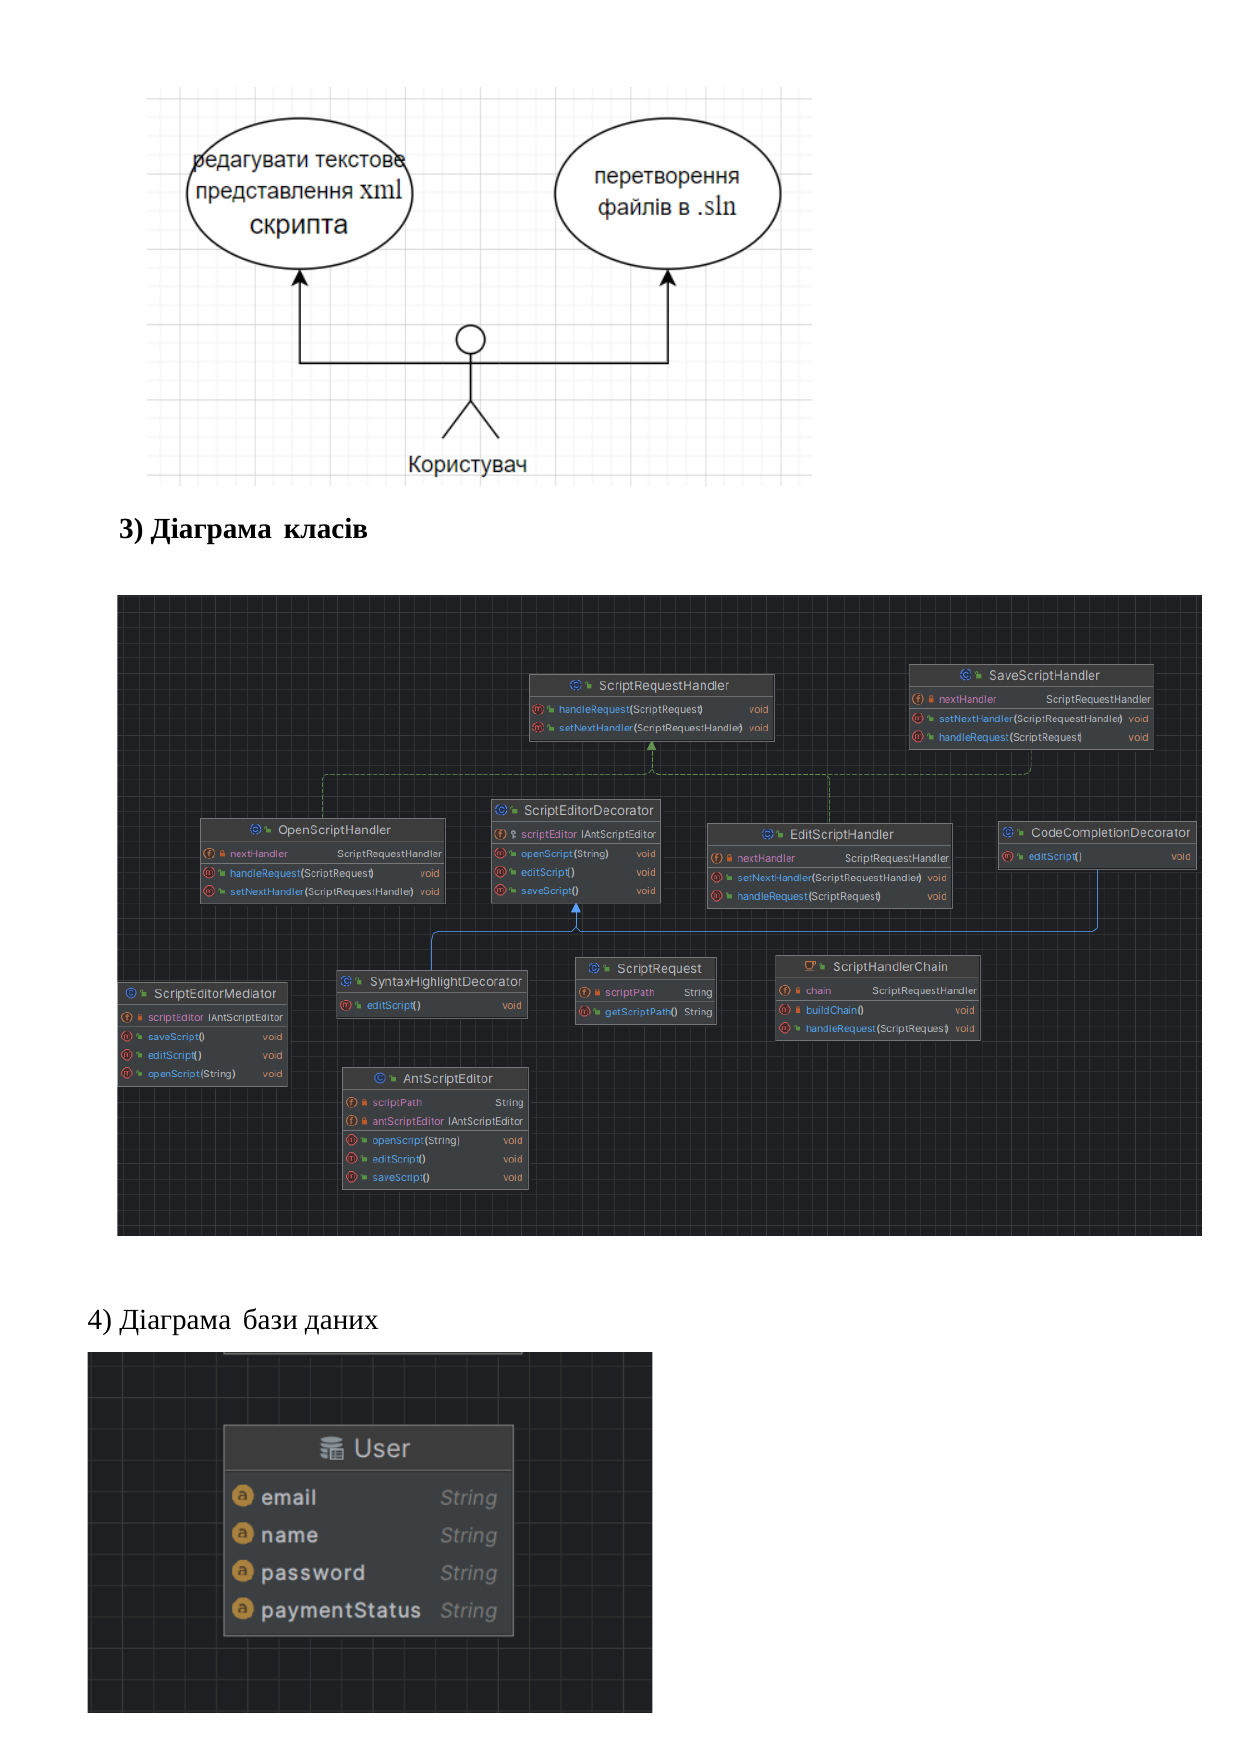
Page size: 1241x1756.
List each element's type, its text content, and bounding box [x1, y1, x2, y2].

picture [147, 87, 813, 486]
picture [87, 1352, 653, 1713]
text 4) Діаграма бази даних [87, 1302, 1156, 1336]
subtitle 3) Діаграма класів [119, 512, 1171, 545]
picture [117, 595, 1202, 1236]
